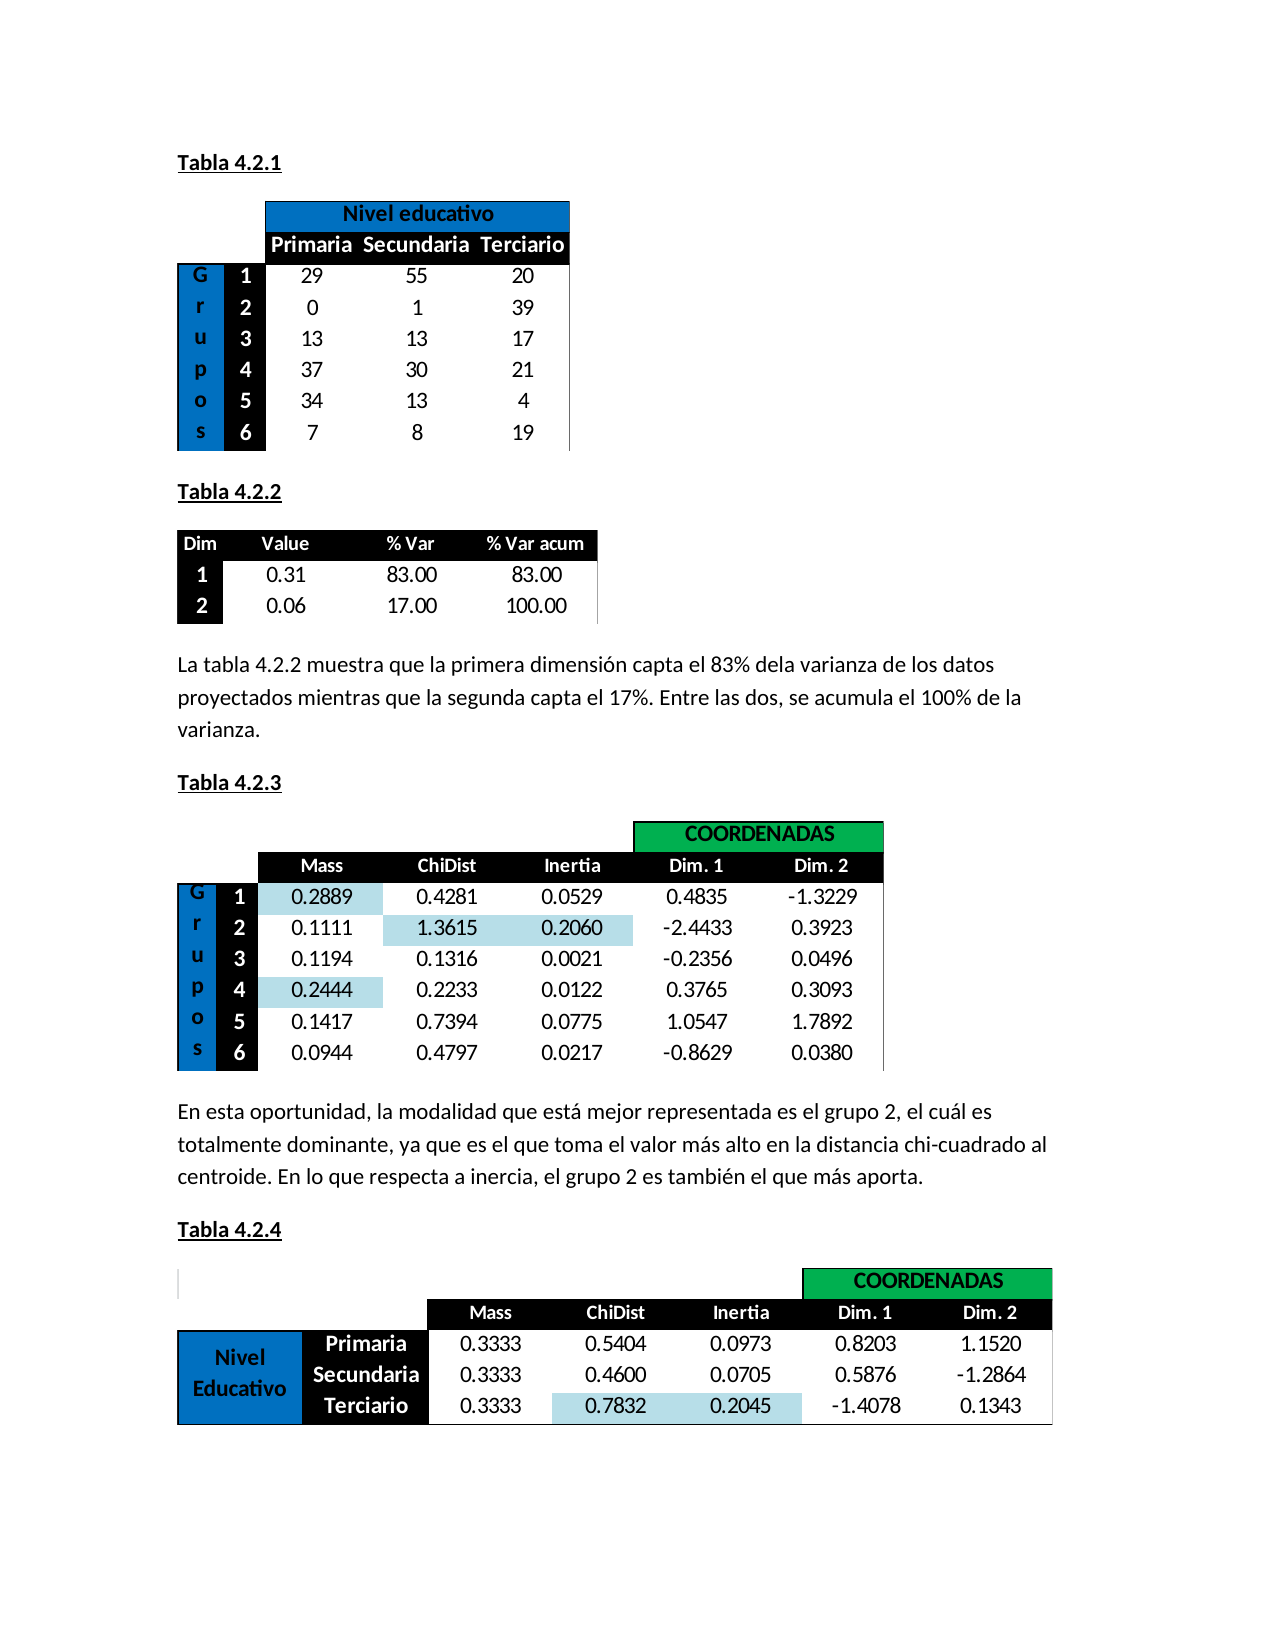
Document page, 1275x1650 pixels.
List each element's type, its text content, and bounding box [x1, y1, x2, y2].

text Tabla 4.2.2 [177, 477, 1098, 505]
text La tabla 4.2.2 muestra que la primera dimensión capta el 83% dela varianza de los datos proyectados mientras que la segunda capta el 17%. Entre las dos, se acumula el 100% de la varianza. [177, 651, 1098, 743]
text En esta oportunidad, la modalidad que está mejor representada es el grupo 2, el cuál es totalmente dominante, ya que es el que toma el valor más alto en la distancia chi-cuadrado al centroide. En lo que respecta a inercia, el grupo 2 es también el que más aporta. [177, 1097, 1098, 1190]
text Tabla 4.2.4 [177, 1215, 1098, 1243]
text Tabla 4.2.3 [177, 768, 1098, 796]
text Tabla 4.2.1 [177, 148, 1098, 176]
